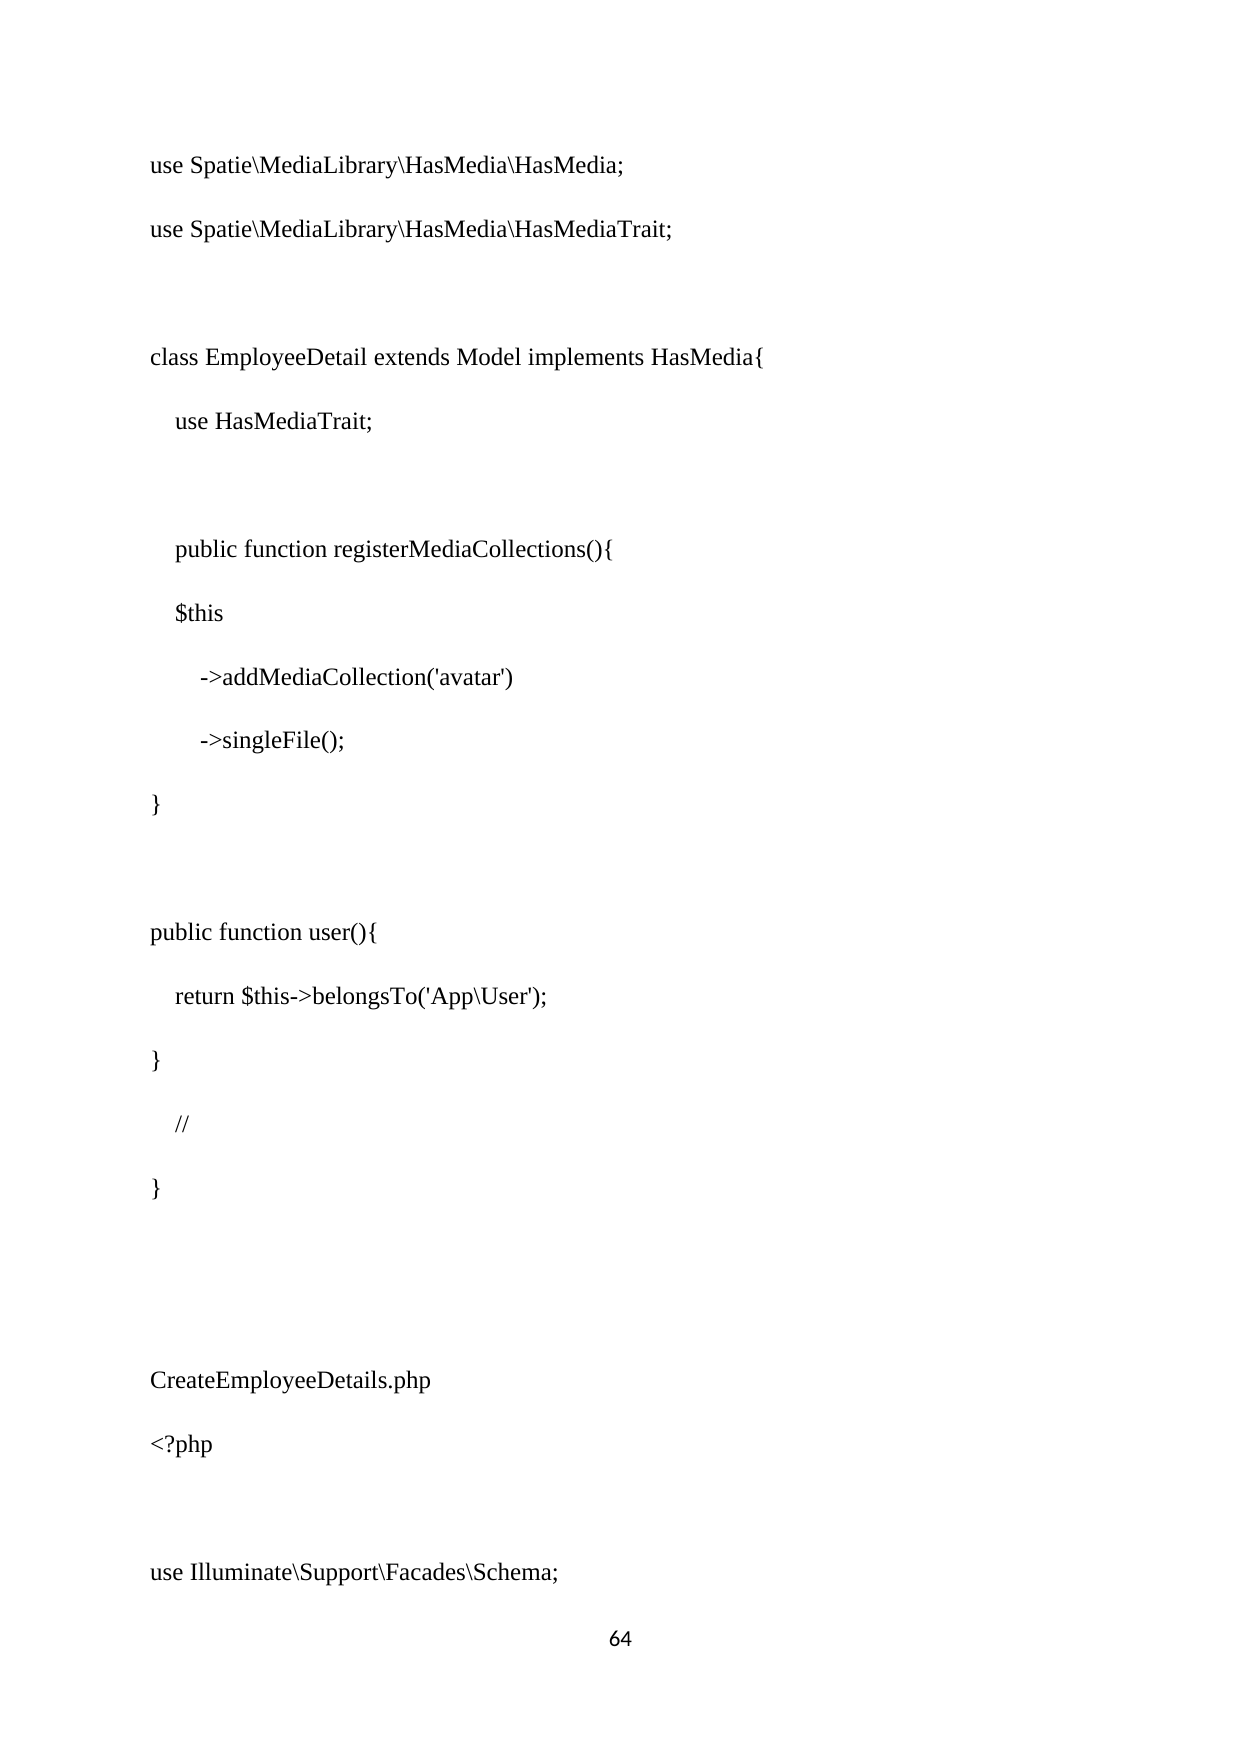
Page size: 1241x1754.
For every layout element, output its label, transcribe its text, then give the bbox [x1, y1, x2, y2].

text return $this->belongsTo('App\User'); [150, 981, 1090, 1010]
text // [150, 1109, 1090, 1138]
text } [150, 789, 1090, 818]
text CreateEmployeeDetails.php [150, 1365, 1090, 1394]
text use Illuminate\Support\Facades\Schema; [150, 1557, 1090, 1586]
text } [150, 1045, 1090, 1074]
text use HasMediaTrait; [150, 406, 1090, 434]
text use Spatie\MediaLibrary\HasMedia\HasMediaTrait; [150, 214, 1090, 243]
text class EmployeeDetail extends Model implements HasMedia{ [150, 342, 1090, 371]
text <?php [150, 1429, 1090, 1458]
text public function registerMediaCollections(){ [150, 534, 1090, 562]
text public function user(){ [150, 917, 1090, 946]
text } [150, 1173, 1090, 1202]
text $this [150, 598, 1090, 626]
text ->addMediaCollection('avatar') [150, 662, 1090, 690]
text ->singleFile(); [150, 726, 1090, 754]
text use Spatie\MediaLibrary\HasMedia\HasMedia; [150, 150, 1090, 179]
